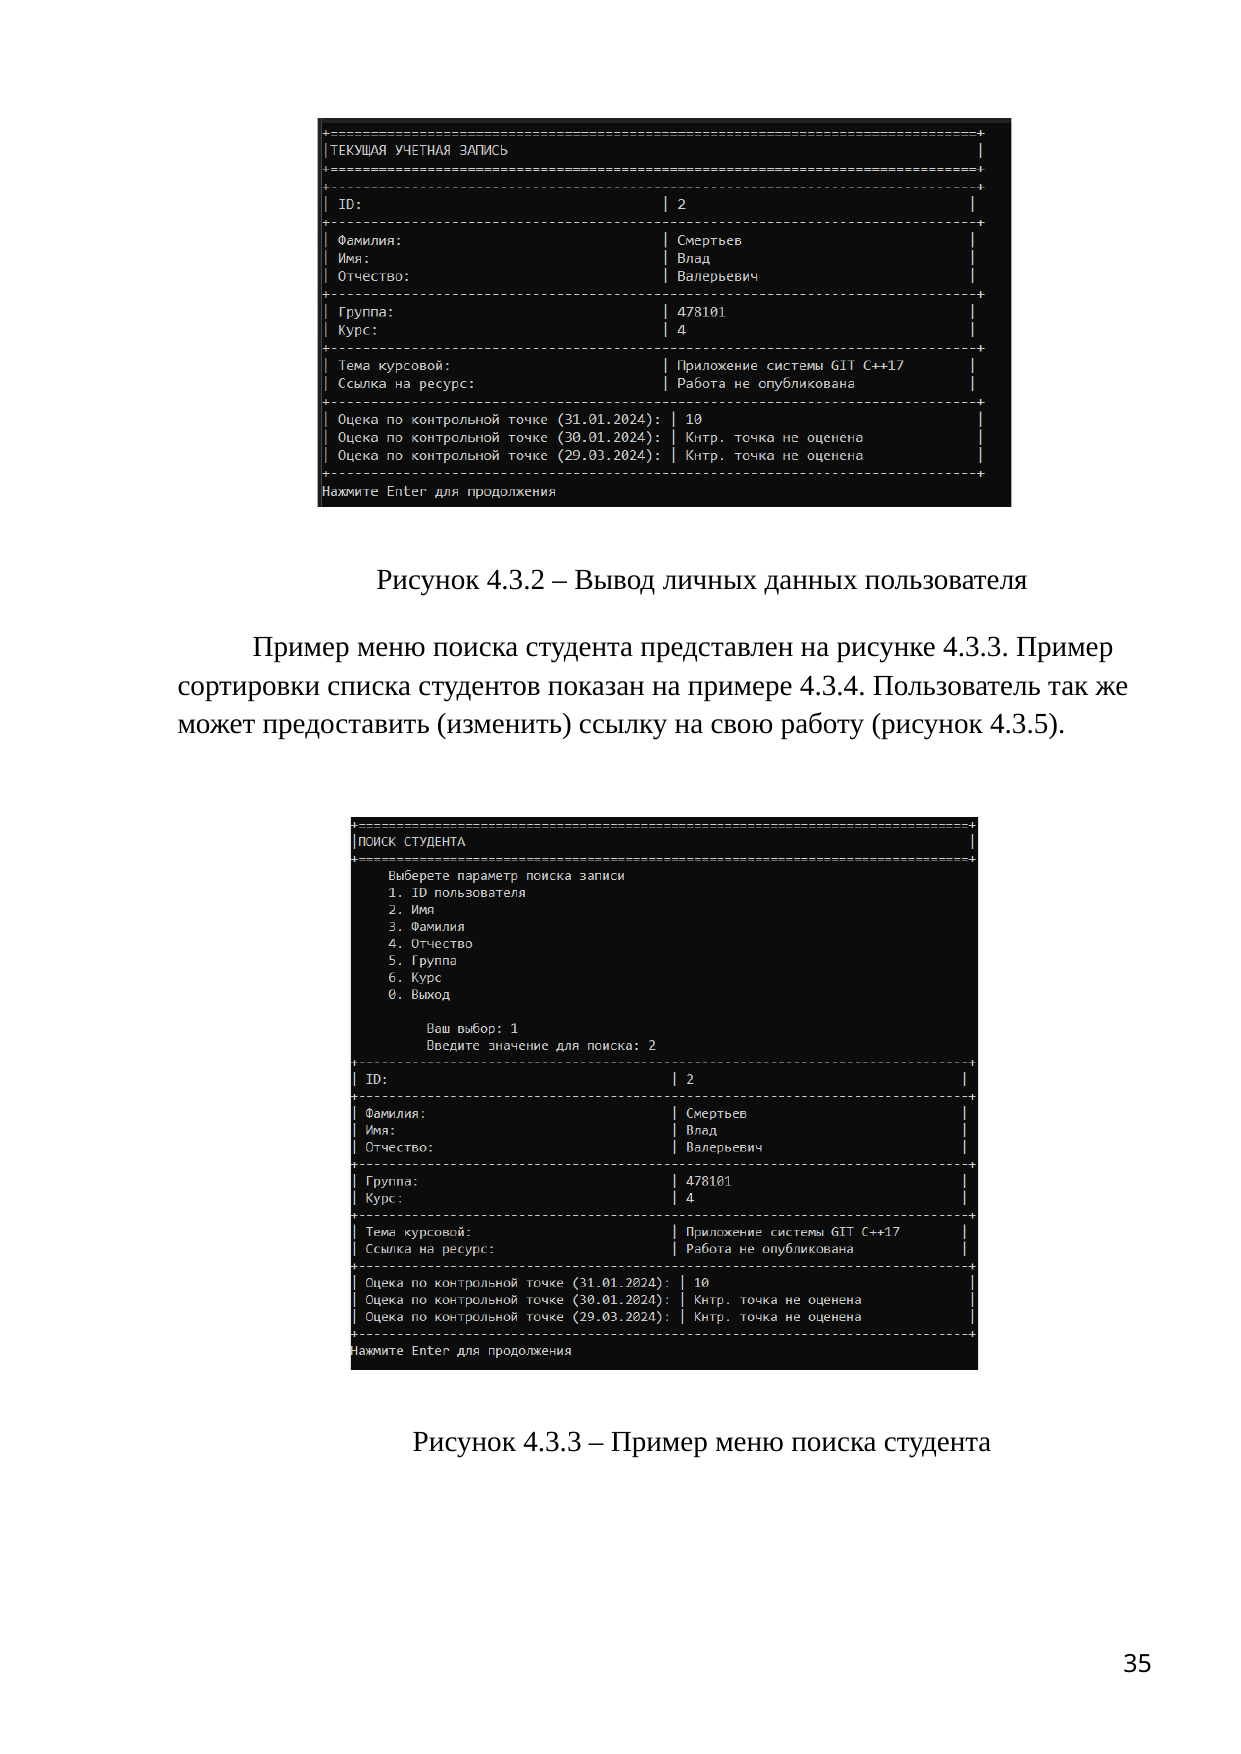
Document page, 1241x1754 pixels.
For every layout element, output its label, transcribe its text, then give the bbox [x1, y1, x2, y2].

text Рисунок 4.3.2 – Вывод личных данных пользователя [177, 562, 1152, 596]
text Пример меню поиска студента представлен на рисунке 4.3.3. Пример сортировки списка студентов показан на примере 4.3.4. Пользователь так же может предоставить (изменить) ссылку на свою работу (рисунок 4.3.5). [177, 629, 1152, 740]
text Рисунок 4.3.3 – Пример меню поиска студента [177, 1424, 1152, 1458]
picture [317, 118, 1012, 507]
picture [350, 817, 979, 1370]
